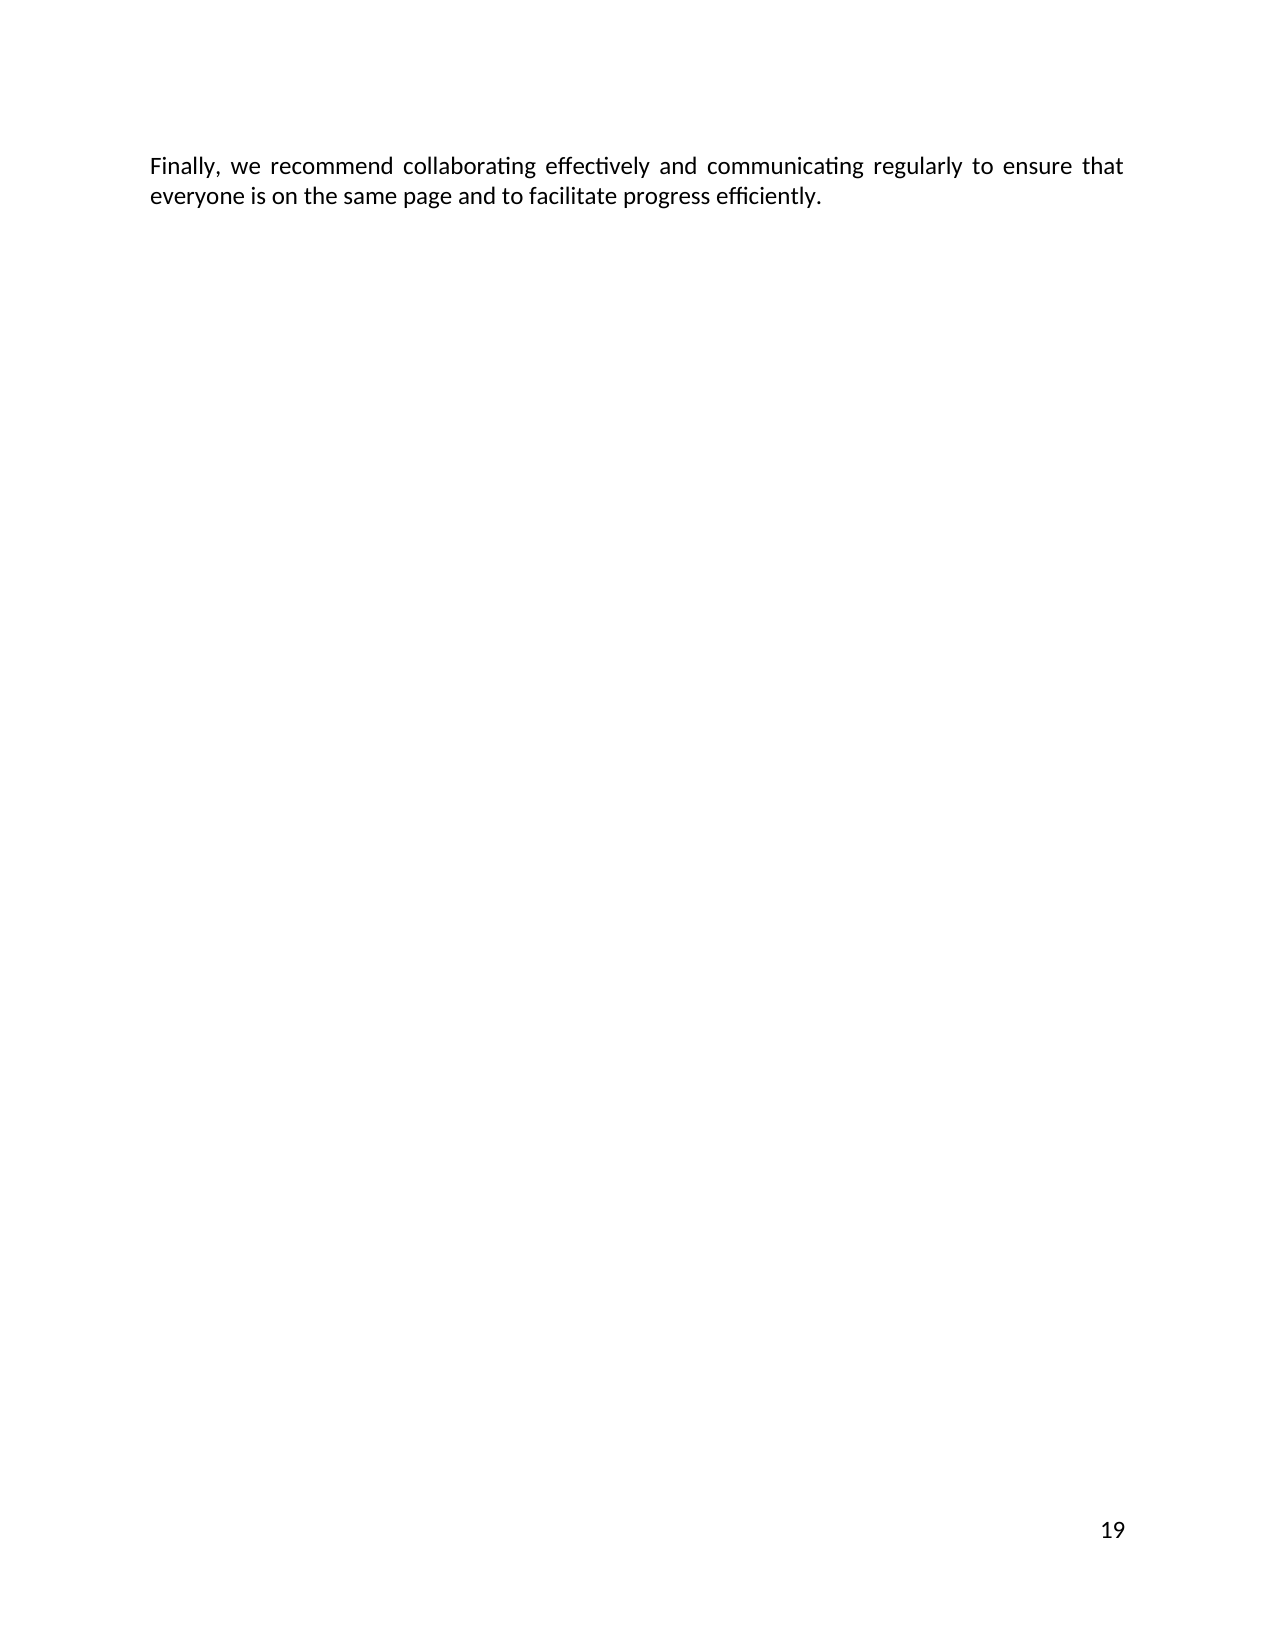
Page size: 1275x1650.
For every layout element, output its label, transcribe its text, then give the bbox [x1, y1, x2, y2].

list Finally, we recommend collaborating effectively and communicating regularly to ensure that everyone is on the same page and to facilitate progress efficiently. [150, 150, 1125, 211]
